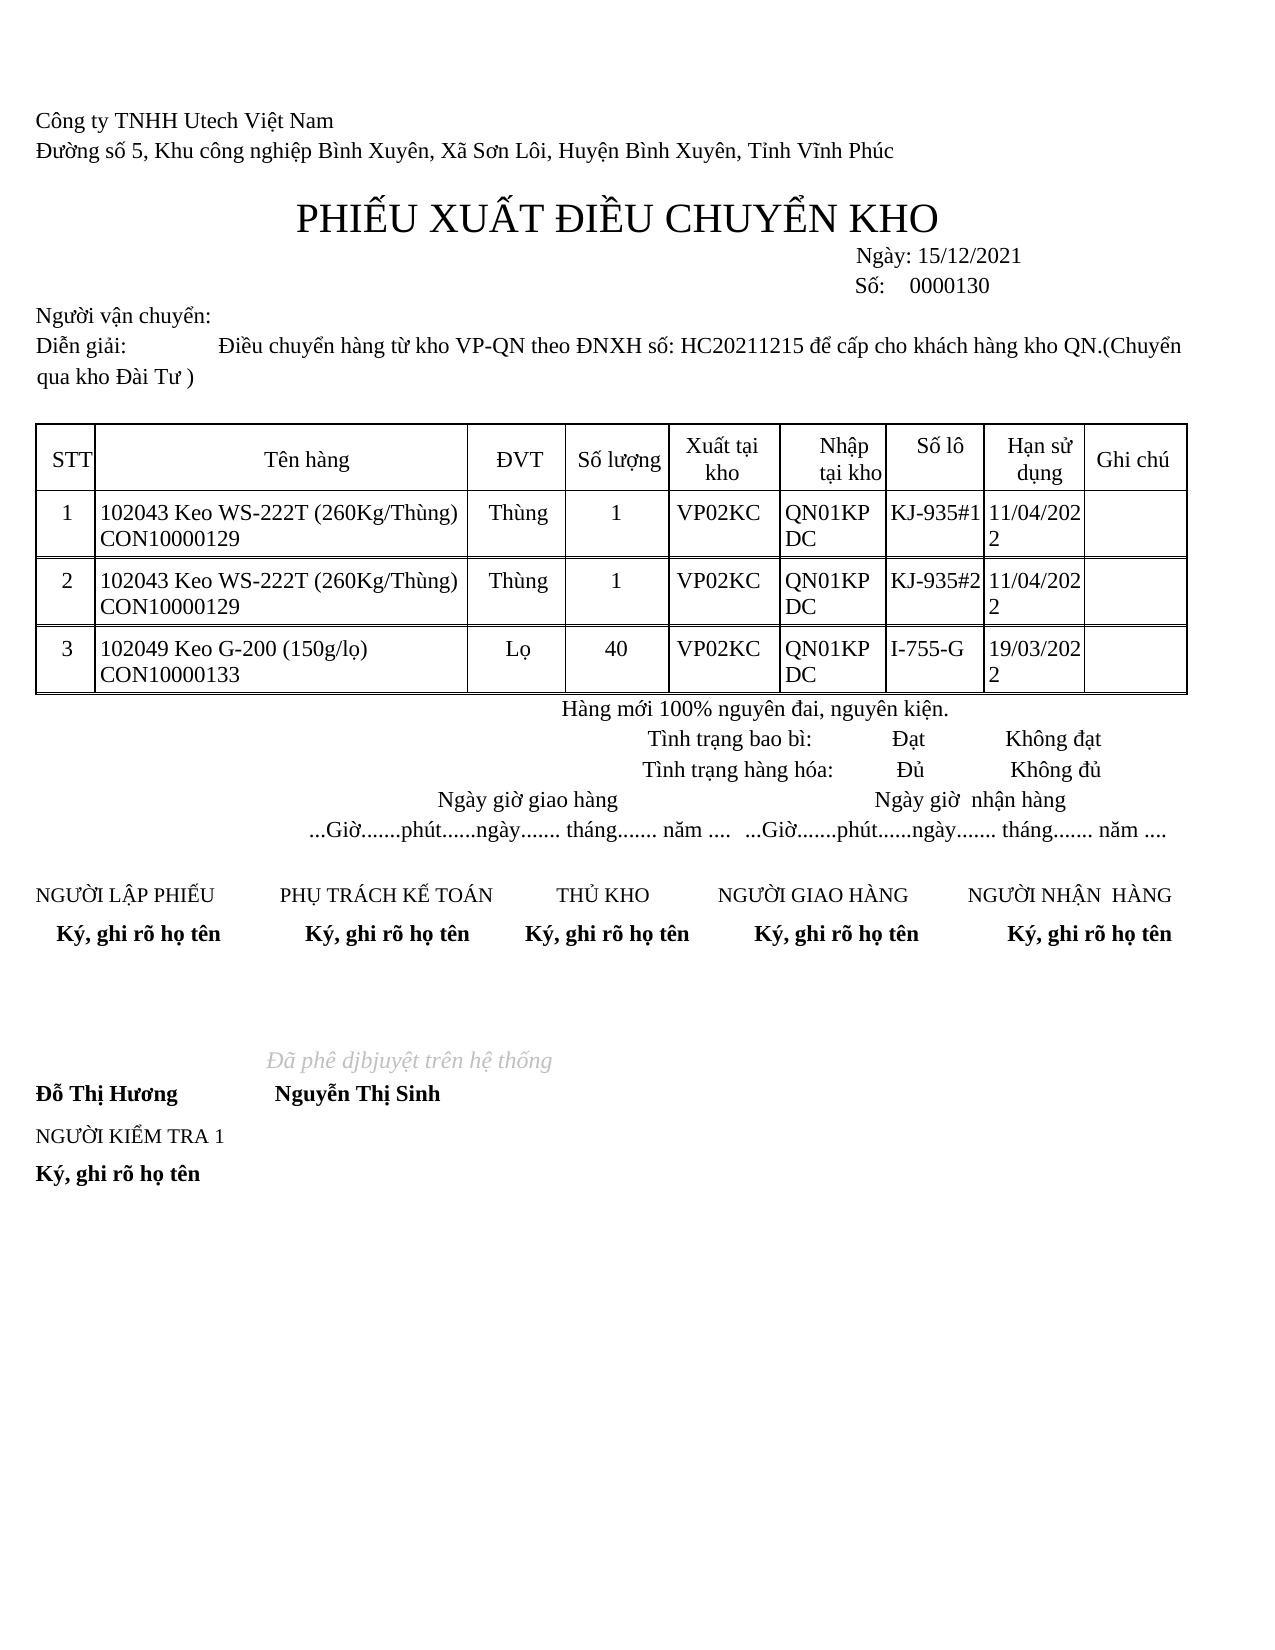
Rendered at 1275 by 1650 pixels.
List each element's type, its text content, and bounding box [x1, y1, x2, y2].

table_cell 1 [37, 491, 94, 556]
table_cell 11/04/2022 [985, 559, 1084, 624]
table_cell 3 [37, 627, 94, 692]
table_header Hạn sử dụng [985, 425, 1084, 489]
table_cell 2 [37, 559, 94, 624]
text ...Giờ.......phút......ngày....... tháng....... năm .... ...Giờ.......phút......ngày....... tháng....... năm .... [35, 816, 1186, 842]
table_header STT [37, 425, 94, 489]
text Ngày giờ giao hàng Ngày giờ nhận hàng [35, 786, 1186, 812]
table_cell Thùng [468, 491, 565, 556]
table_cell 1 [566, 559, 668, 624]
table_cell QN01KPDC [781, 627, 885, 692]
text Đường số 5, Khu công nghiệp Bình Xuyên, Xã Sơn Lôi, Huyện Bình Xuyên, Tỉnh Vĩnh Phúc [36, 137, 1186, 164]
text Người lập phiếu PHỤ TRÁCH KẾ TOÁN Thủ KHO Người giao hàng Người nhận hàng [35, 883, 1186, 907]
table_header Ghi chú [1085, 425, 1186, 489]
table_cell 102043 Keo WS-222T (260Kg/Thùng) CON10000129 [96, 559, 467, 624]
table_cell QN01KPDC [781, 491, 885, 556]
table_cell Lọ [468, 627, 565, 692]
text Công ty TNHH Utech Việt Nam [35, 107, 1186, 133]
text Tình trạng bao bì: Đạt Không đạt [35, 725, 1102, 752]
table_cell VP02KC [670, 627, 779, 692]
table_cell QN01KPDC [781, 559, 885, 624]
table_cell KJ-935#1 [887, 491, 983, 556]
text Ngày: 15/12/2021 [856, 242, 1186, 268]
table_cell VP02KC [670, 559, 779, 624]
text PHIẾU XUẤT ĐIỀU CHUYỂN KHO [48, 194, 1186, 242]
table_header Xuất tại kho [670, 425, 779, 489]
table_cell [1085, 559, 1186, 624]
table_cell VP02KC [670, 491, 779, 556]
table_cell 102049 Keo G-200 (150g/lọ) CON10000133 [96, 627, 467, 692]
table_cell 1 [566, 491, 668, 556]
table_header Số lô [887, 425, 983, 489]
text Đỗ Thị Hương Nguyễn Thị Sinh [35, 1080, 1186, 1106]
text Tình trạng hàng hóa: Đủ Không đủ [35, 756, 1102, 782]
text Đã phê djbjuyệt trên hệ thống [266, 1046, 1186, 1074]
table_header Nhập tại kho [781, 425, 885, 489]
table_header ĐVT [468, 425, 565, 489]
text Ký, ghi rõ họ tên Ký, ghi rõ họ tên Ký, ghi rõ họ tên Ký, ghi rõ họ tên Ký, ghi rõ họ tên [35, 920, 1186, 946]
table_cell 19/03/2022 [985, 627, 1084, 692]
table_cell 102043 Keo WS-222T (260Kg/Thùng) CON10000129 [96, 491, 467, 556]
text Người vận chuyển: [35, 302, 1186, 329]
text Diễn giải: Điều chuyển hàng từ kho VP-QN theo ĐNXH số: HC20211215 để cấp cho khách hàng kho QN.(Chuyển qua kho Đài Tư ) [36, 332, 1186, 389]
table_cell Thùng [468, 559, 565, 624]
text Ký, ghi rõ họ tên [35, 1159, 1186, 1186]
table_cell [1085, 627, 1186, 692]
text Hàng mới 100% nguyên đai, nguyên kiện. [324, 695, 1186, 722]
text Số: 0000130 [35, 272, 1186, 298]
table_header Số lượng [566, 425, 668, 489]
table_cell [1085, 491, 1186, 556]
text Người kiểm tra 1 [35, 1124, 1186, 1148]
table_cell I-755-G [887, 627, 983, 692]
table_cell 11/04/2022 [985, 491, 1084, 556]
table_cell 40 [566, 627, 668, 692]
table_header Tên hàng [96, 425, 467, 489]
table_cell KJ-935#2 [887, 559, 983, 624]
